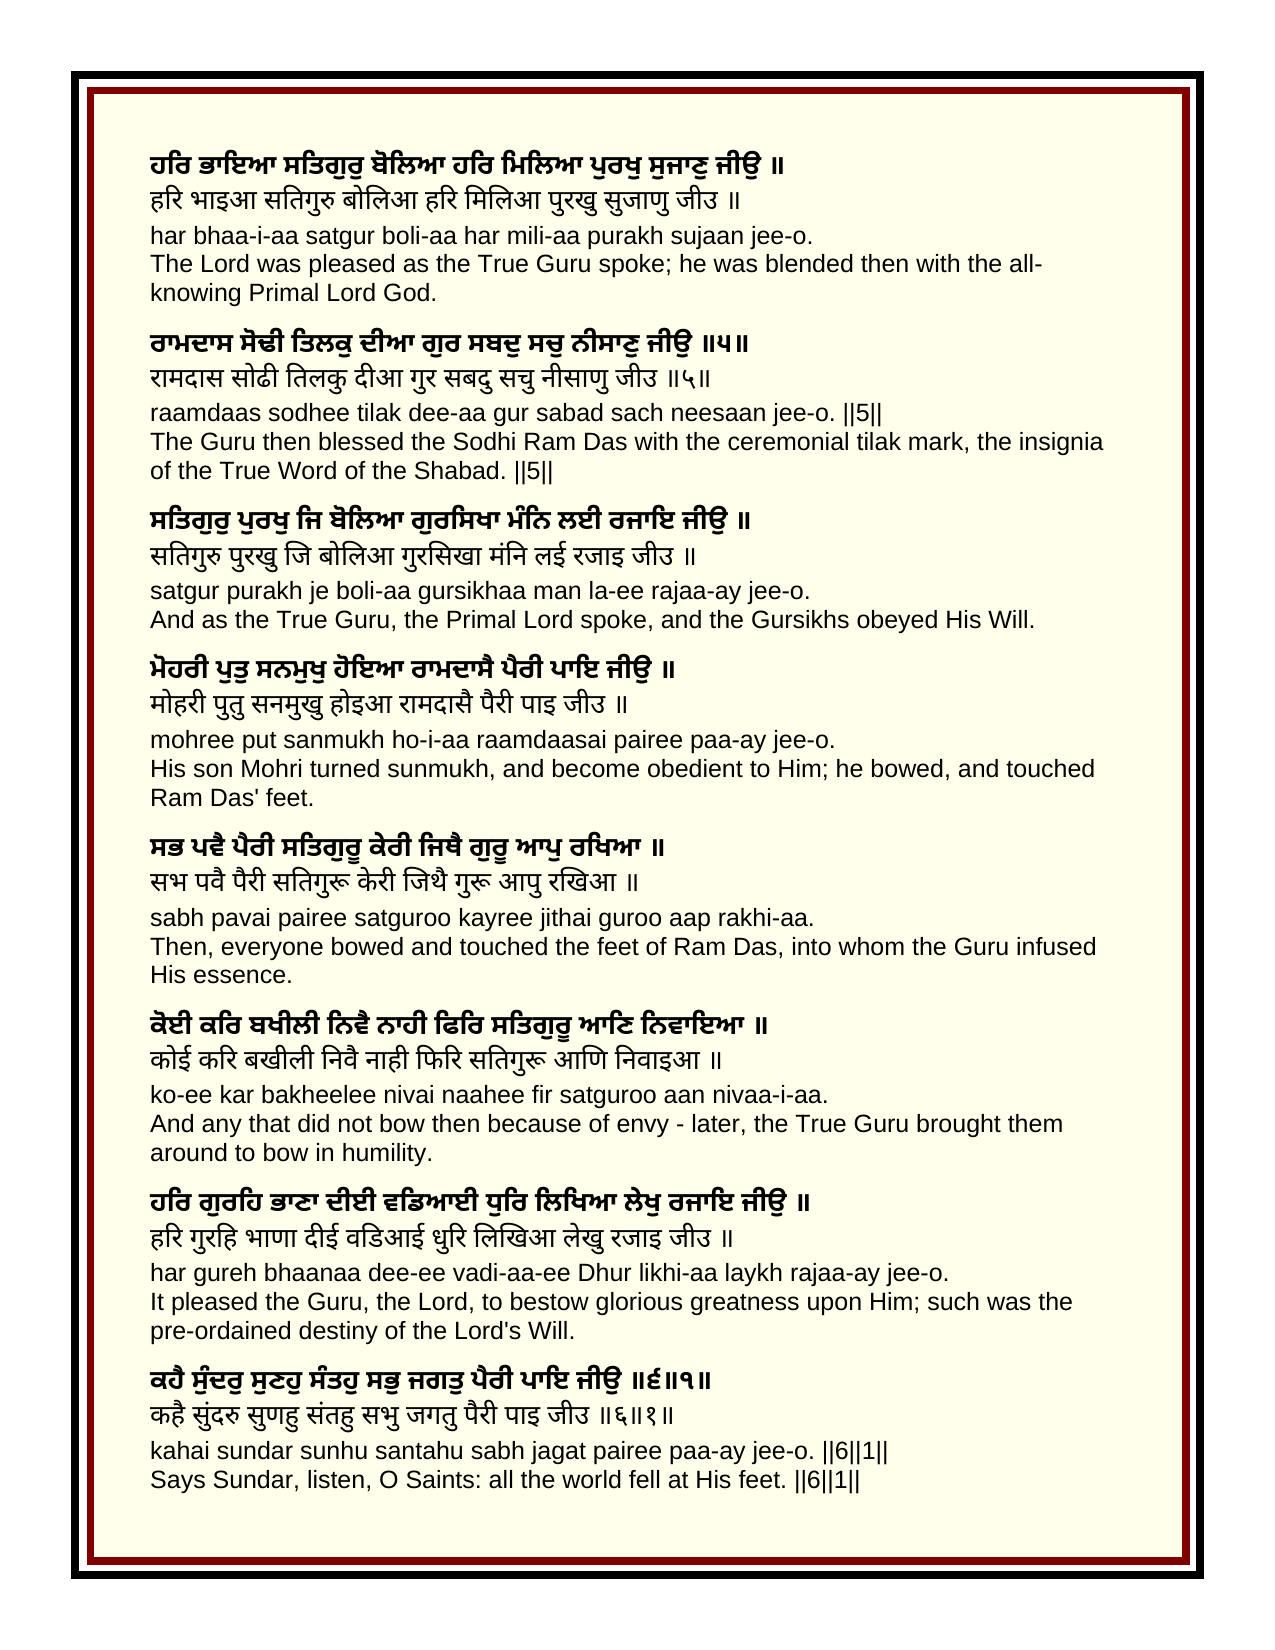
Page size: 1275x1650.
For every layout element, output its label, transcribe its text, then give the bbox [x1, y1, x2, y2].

text कहै सुंदरु सुणहु संतहु सभु जगतु पैरी पाइ जीउ ॥६॥१॥ [150, 1401, 1125, 1436]
text The Guru then blessed the Sodhi Ram Das with the ceremonial tilak mark, the insignia of the True Word of the Shabad. ||5|| [150, 427, 1125, 484]
text कोई करि बखीली निवै नाही फिरि सतिगुरू आणि निवाइआ ॥ [150, 1045, 1125, 1080]
text kahai sundar sunhu santahu sabh jagat pairee paa-ay jee-o. ||6||1|| [150, 1436, 1125, 1464]
text मोहरी पुतु सनमुखु होइआ रामदासै पैरी पाइ जीउ ॥ [150, 690, 1125, 725]
text ਸਤਿਗੁਰੁ ਪੁਰਖੁ ਜਿ ਬੋਲਿਆ ਗੁਰਸਿਖਾ ਮੰਨਿ ਲਈ ਰਜਾਇ ਜੀਉ ॥ [150, 505, 1125, 541]
text ਕਹੈ ਸੁੰਦਰੁ ਸੁਣਹੁ ਸੰਤਹੁ ਸਭੁ ਜਗਤੁ ਪੈਰੀ ਪਾਇ ਜੀਉ ॥੬॥੧॥ [150, 1365, 1125, 1401]
text ko-ee kar bakheelee nivai naahee fir satguroo aan nivaa-i-aa. [150, 1080, 1125, 1109]
text ਸਭ ਪਵੈ ਪੈਰੀ ਸਤਿਗੁਰੂ ਕੇਰੀ ਜਿਥੈ ਗੁਰੂ ਆਪੁ ਰਖਿਆ ॥ [150, 832, 1125, 867]
text सभ पवै पैरी सतिगुरू केरी जिथै गुरू आपु रखिआ ॥ [150, 867, 1125, 903]
text हरि गुरहि भाणा दीई वडिआई धुरि लिखिआ लेखु रजाइ जीउ ॥ [150, 1223, 1125, 1258]
text satgur purakh je boli-aa gursikhaa man la-ee rajaa-ay jee-o. [150, 576, 1125, 605]
text raamdaas sodhee tilak dee-aa gur sabad sach neesaan jee-o. ||5|| [150, 398, 1125, 427]
text ਹਰਿ ਗੁਰਹਿ ਭਾਣਾ ਦੀਈ ਵਡਿਆਈ ਧੁਰਿ ਲਿਖਿਆ ਲੇਖੁ ਰਜਾਇ ਜੀਉ ॥ [150, 1187, 1125, 1223]
text Says Sundar, listen, O Saints: all the world fell at His feet. ||6||1|| [150, 1464, 1125, 1493]
text रामदास सोढी तिलकु दीआ गुर सबदु सचु नीसाणु जीउ ॥५॥ [150, 363, 1125, 398]
text ਮੋਹਰੀ ਪੁਤੁ ਸਨਮੁਖੁ ਹੋਇਆ ਰਾਮਦਾਸੈ ਪੈਰੀ ਪਾਇ ਜੀਉ ॥ [150, 654, 1125, 690]
text Then, everyone bowed and touched the feet of Ram Das, into whom the Guru infused His essence. [150, 931, 1125, 989]
text sabh pavai pairee satguroo kayree jithai guroo aap rakhi-aa. [150, 903, 1125, 931]
text har gureh bhaanaa dee-ee vadi-aa-ee Dhur likhi-aa laykh rajaa-ay jee-o. [150, 1258, 1125, 1287]
text His son Mohri turned sunmukh, and become obedient to Him; he bowed, and touched Ram Das' feet. [150, 754, 1125, 811]
text har bhaa-i-aa satgur boli-aa har mili-aa purakh sujaan jee-o. [150, 221, 1125, 249]
text हरि भाइआ सतिगुरु बोलिआ हरि मिलिआ पुरखु सुजाणु जीउ ॥ [150, 185, 1125, 221]
text And as the True Guru, the Primal Lord spoke, and the Gursikhs obeyed His Will. [150, 605, 1125, 633]
text ਰਾਮਦਾਸ ਸੋਢੀ ਤਿਲਕੁ ਦੀਆ ਗੁਰ ਸਬਦੁ ਸਚੁ ਨੀਸਾਣੁ ਜੀਉ ॥੫॥ [150, 328, 1125, 363]
text It pleased the Guru, the Lord, to bestow glorious greatness upon Him; such was the pre-ordained destiny of the Lord's Will. [150, 1287, 1125, 1344]
text The Lord was pleased as the True Guru spoke; he was blended then with the all-knowing Primal Lord God. [150, 249, 1125, 307]
text And any that did not bow then because of envy - later, the True Guru brought them around to bow in humility. [150, 1109, 1125, 1167]
text ਹਰਿ ਭਾਇਆ ਸਤਿਗੁਰੁ ਬੋਲਿਆ ਹਰਿ ਮਿਲਿਆ ਪੁਰਖੁ ਸੁਜਾਣੁ ਜੀਉ ॥ [150, 150, 1125, 185]
text ਕੋਈ ਕਰਿ ਬਖੀਲੀ ਨਿਵੈ ਨਾਹੀ ਫਿਰਿ ਸਤਿਗੁਰੂ ਆਣਿ ਨਿਵਾਇਆ ॥ [150, 1010, 1125, 1045]
text सतिगुरु पुरखु जि बोलिआ गुरसिखा मंनि लई रजाइ जीउ ॥ [150, 541, 1125, 576]
text mohree put sanmukh ho-i-aa raamdaasai pairee paa-ay jee-o. [150, 725, 1125, 754]
